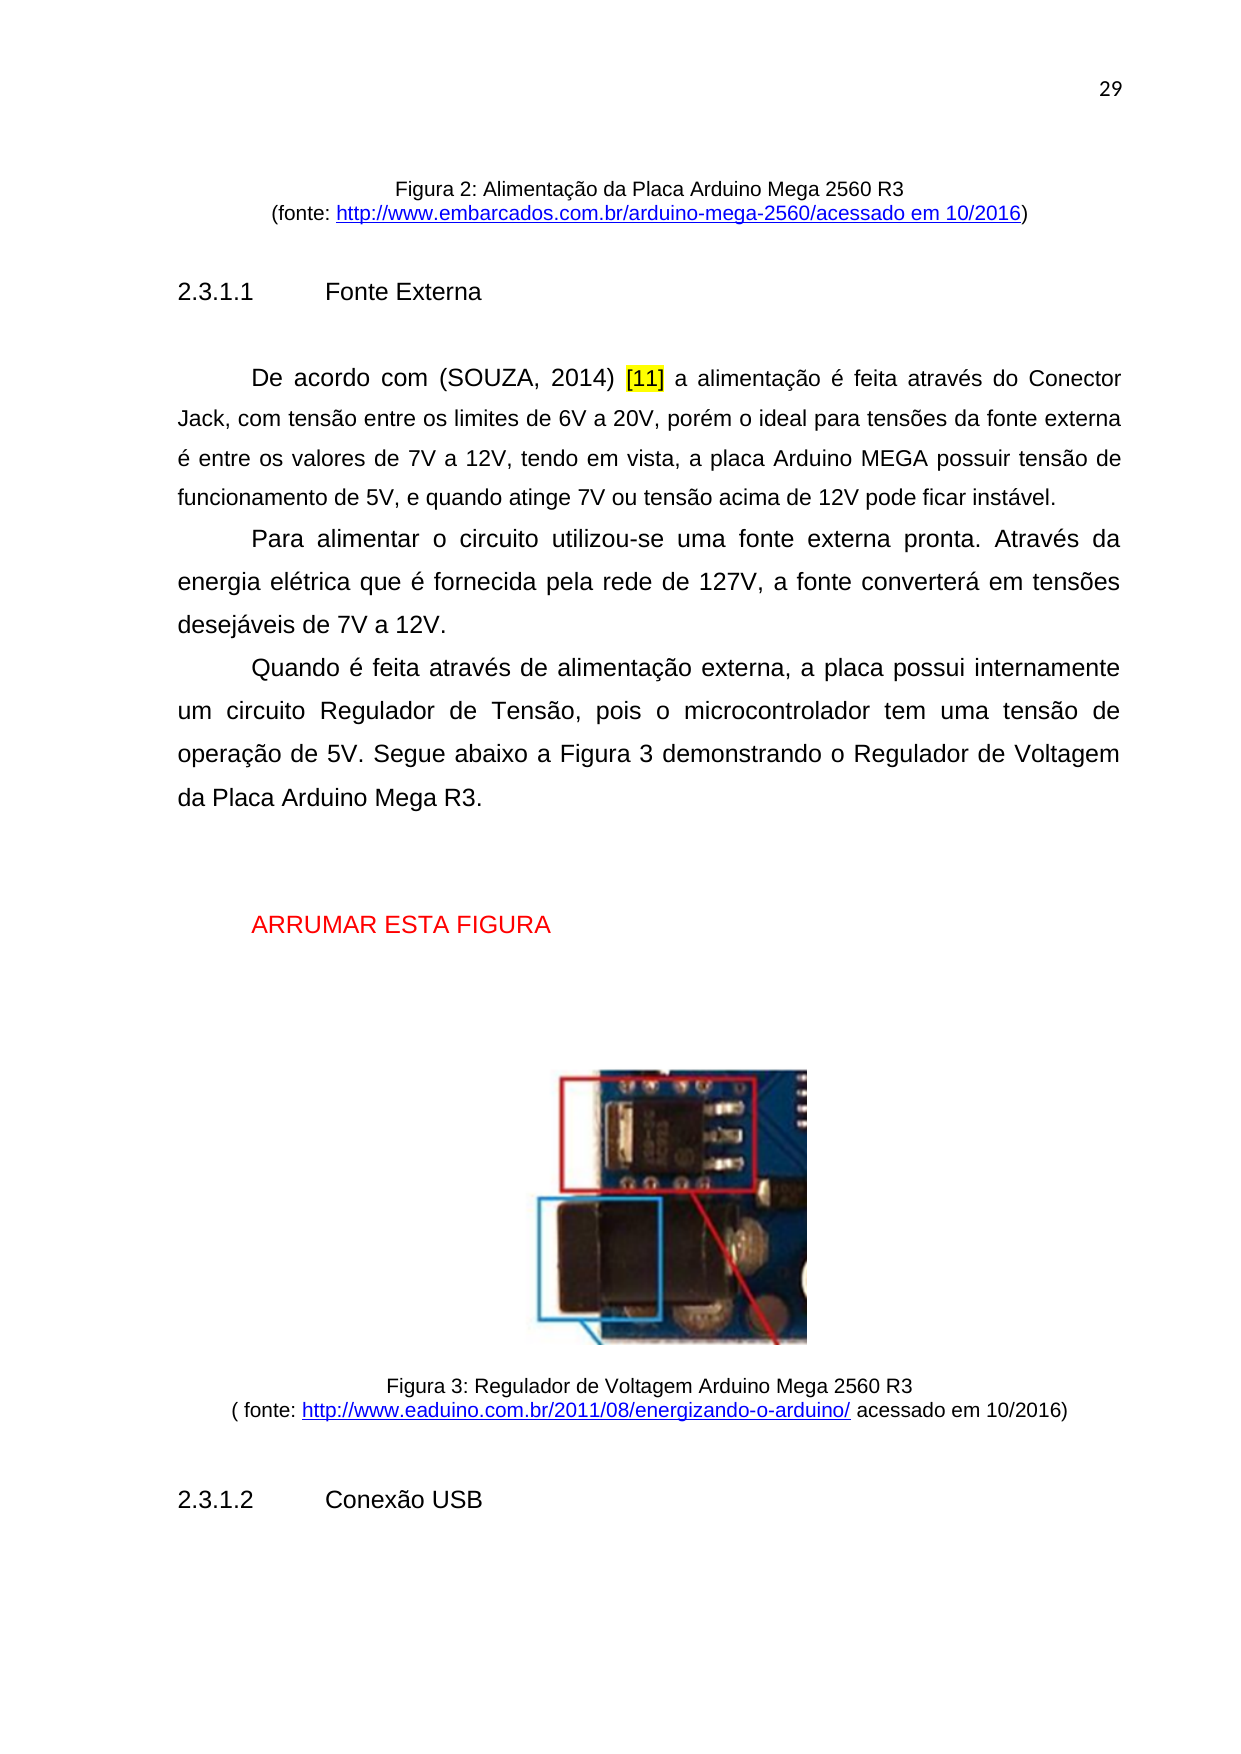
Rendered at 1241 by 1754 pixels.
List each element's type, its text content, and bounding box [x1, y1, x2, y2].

text Figura 3: Regulador de Voltagem Arduino Mega 2560 R3 [177, 1374, 1122, 1398]
picture [492, 1038, 807, 1345]
subtitle 2.3.1.1 Fonte Externa [177, 277, 1122, 306]
text Figura 2: Alimentação da Placa Arduino Mega 2560 R3 [177, 177, 1122, 201]
subtitle 2.3.1.2 Conexão USB [177, 1486, 1122, 1514]
list Para alimentar o circuito utilizou-se uma fonte externa pronta. Através da energia elétrica que é fornecida pela rede de 127V, a fonte converterá em tensões desejáveis de 7V a 12V. [177, 524, 1122, 639]
text ARRUMAR ESTA FIGURA [177, 910, 1122, 939]
list De acordo com (SOUZA, 2014) [11] a alimentação é feita através do Conector Jack, com tensão entre os limites de 6V a 20V, porém o ideal para tensões da fonte externa é entre os valores de 7V a 12V, tendo em vista, a placa Arduino MEGA possuir tensão de funcionamento de 5V, e quando atinge 7V ou tensão acima de 12V pode ficar instável. [177, 363, 1122, 511]
text (fonte: http://www.embarcados.com.br/arduino-mega-2560/acessado em 10/2016) [177, 201, 1122, 225]
text ( fonte: http://www.eaduino.com.br/2011/08/energizando-o-arduino/ acessado em 10/2016) [177, 1398, 1122, 1422]
text Quando é feita através de alimentação externa, a placa possui internamente um circuito Regulador de Tensão, pois o microcontrolador tem uma tensão de operação de 5V. Segue abaixo a Figura 3 demonstrando o Regulador de Voltagem da Placa Arduino Mega R3. [177, 653, 1122, 811]
